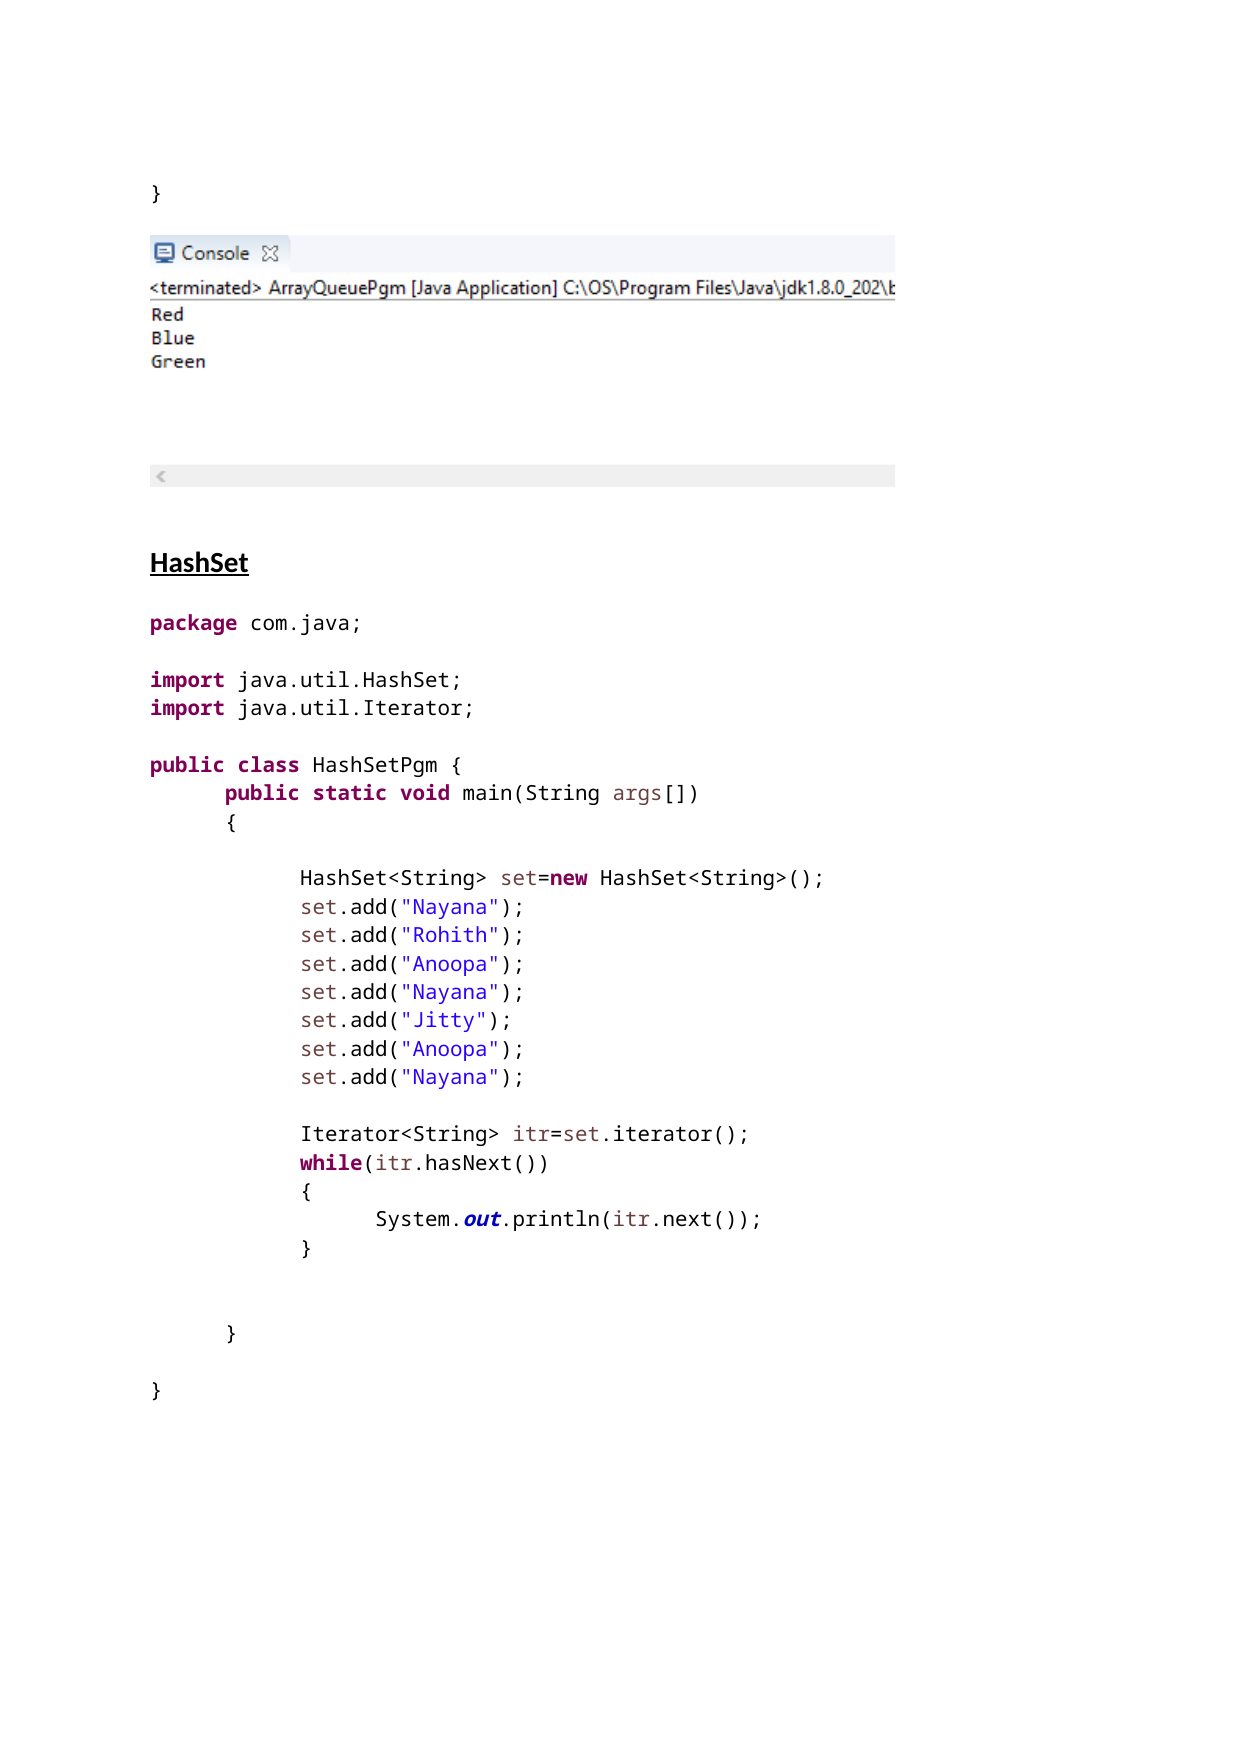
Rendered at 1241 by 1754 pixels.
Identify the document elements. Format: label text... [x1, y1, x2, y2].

text import java.util.Iterator; [150, 693, 1090, 722]
text set.add("Nayana"); [150, 977, 1090, 1006]
text package com.java; [150, 608, 1090, 636]
text public class HashSetPgm { [150, 750, 1090, 778]
text Iterator<String> itr=set.iterator(); [150, 1119, 1090, 1148]
text HashSet [150, 544, 1090, 579]
text { [150, 807, 1090, 835]
text HashSet<String> set=new HashSet<String>(); [150, 863, 1090, 892]
text set.add("Jitty"); [150, 1006, 1090, 1034]
text while(itr.hasNext()) [150, 1148, 1090, 1176]
text } [150, 1318, 1090, 1346]
text set.add("Anoopa"); [150, 949, 1090, 977]
text import java.util.HashSet; [150, 665, 1090, 693]
text } [150, 178, 1090, 207]
text { [150, 1176, 1090, 1204]
text } [150, 1233, 1090, 1261]
picture [150, 235, 896, 487]
text set.add("Rohith"); [150, 920, 1090, 949]
text System.out.println(itr.next()); [150, 1204, 1090, 1233]
text set.add("Nayana"); [150, 1062, 1090, 1091]
text set.add("Nayana"); [150, 892, 1090, 920]
text } [150, 1375, 1090, 1403]
text public static void main(String args[]) [150, 778, 1090, 807]
text set.add("Anoopa"); [150, 1034, 1090, 1062]
